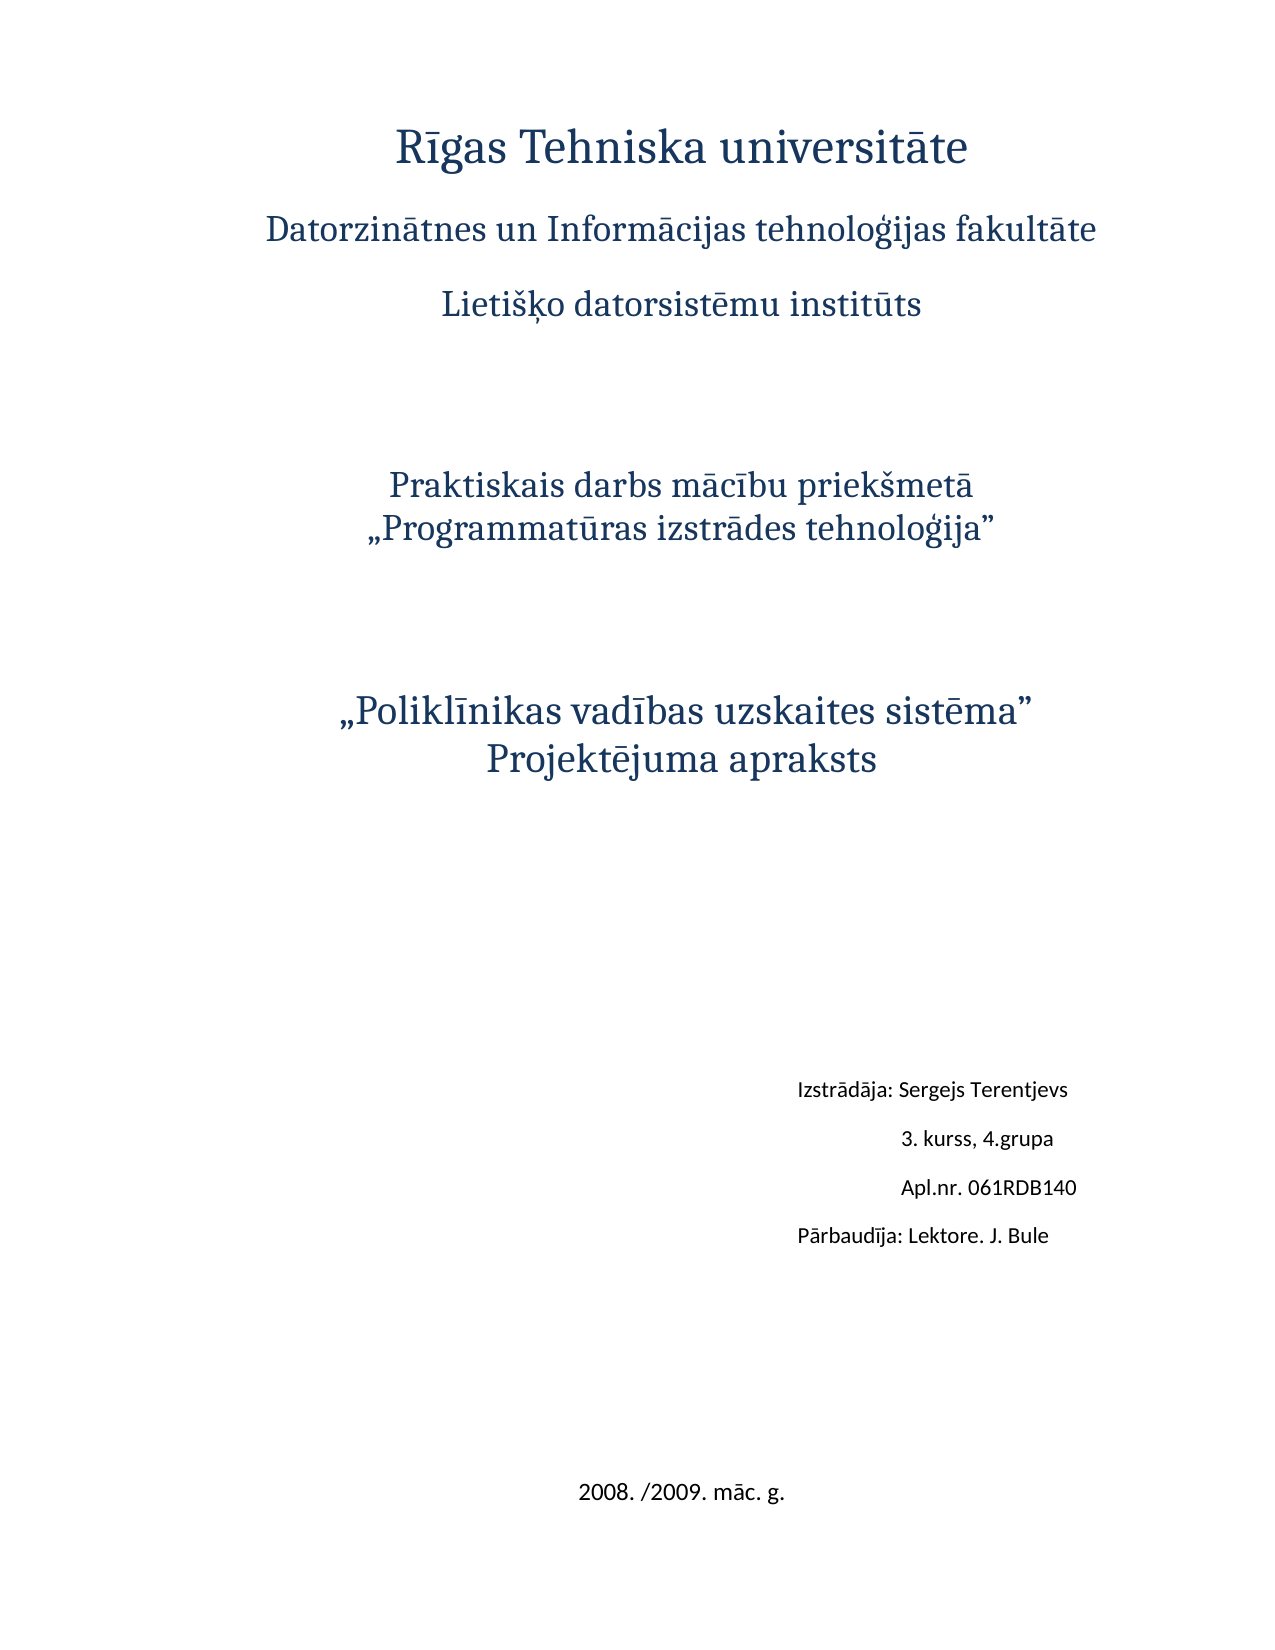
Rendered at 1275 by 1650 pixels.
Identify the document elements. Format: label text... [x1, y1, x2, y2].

title Projektējuma apraksts [177, 735, 1186, 783]
title Lietišķo datorsistēmu institūts [177, 283, 1186, 326]
text Izstrādāja: Sergejs Terentjevs [177, 1075, 1186, 1103]
title „Programmatūras izstrādes tehnoloģija” [177, 507, 1186, 550]
text Apl.nr. 061RDB140 [177, 1173, 1186, 1201]
text 3. kurss, 4.grupa [177, 1124, 1186, 1152]
text Pārbaudīja: Lektore. J. Bule [177, 1222, 1186, 1250]
text 2008. /2009. māc. g. [177, 1476, 1186, 1506]
title „Poliklīnikas vadības uzskaites sistēma” [177, 687, 1186, 735]
title Datorzinātnes un Informācijas tehnoloģijas fakultāte [177, 208, 1186, 251]
title Rīgas Tehniska universitāte [177, 118, 1186, 176]
title Praktiskais darbs mācību priekšmetā [177, 463, 1186, 507]
